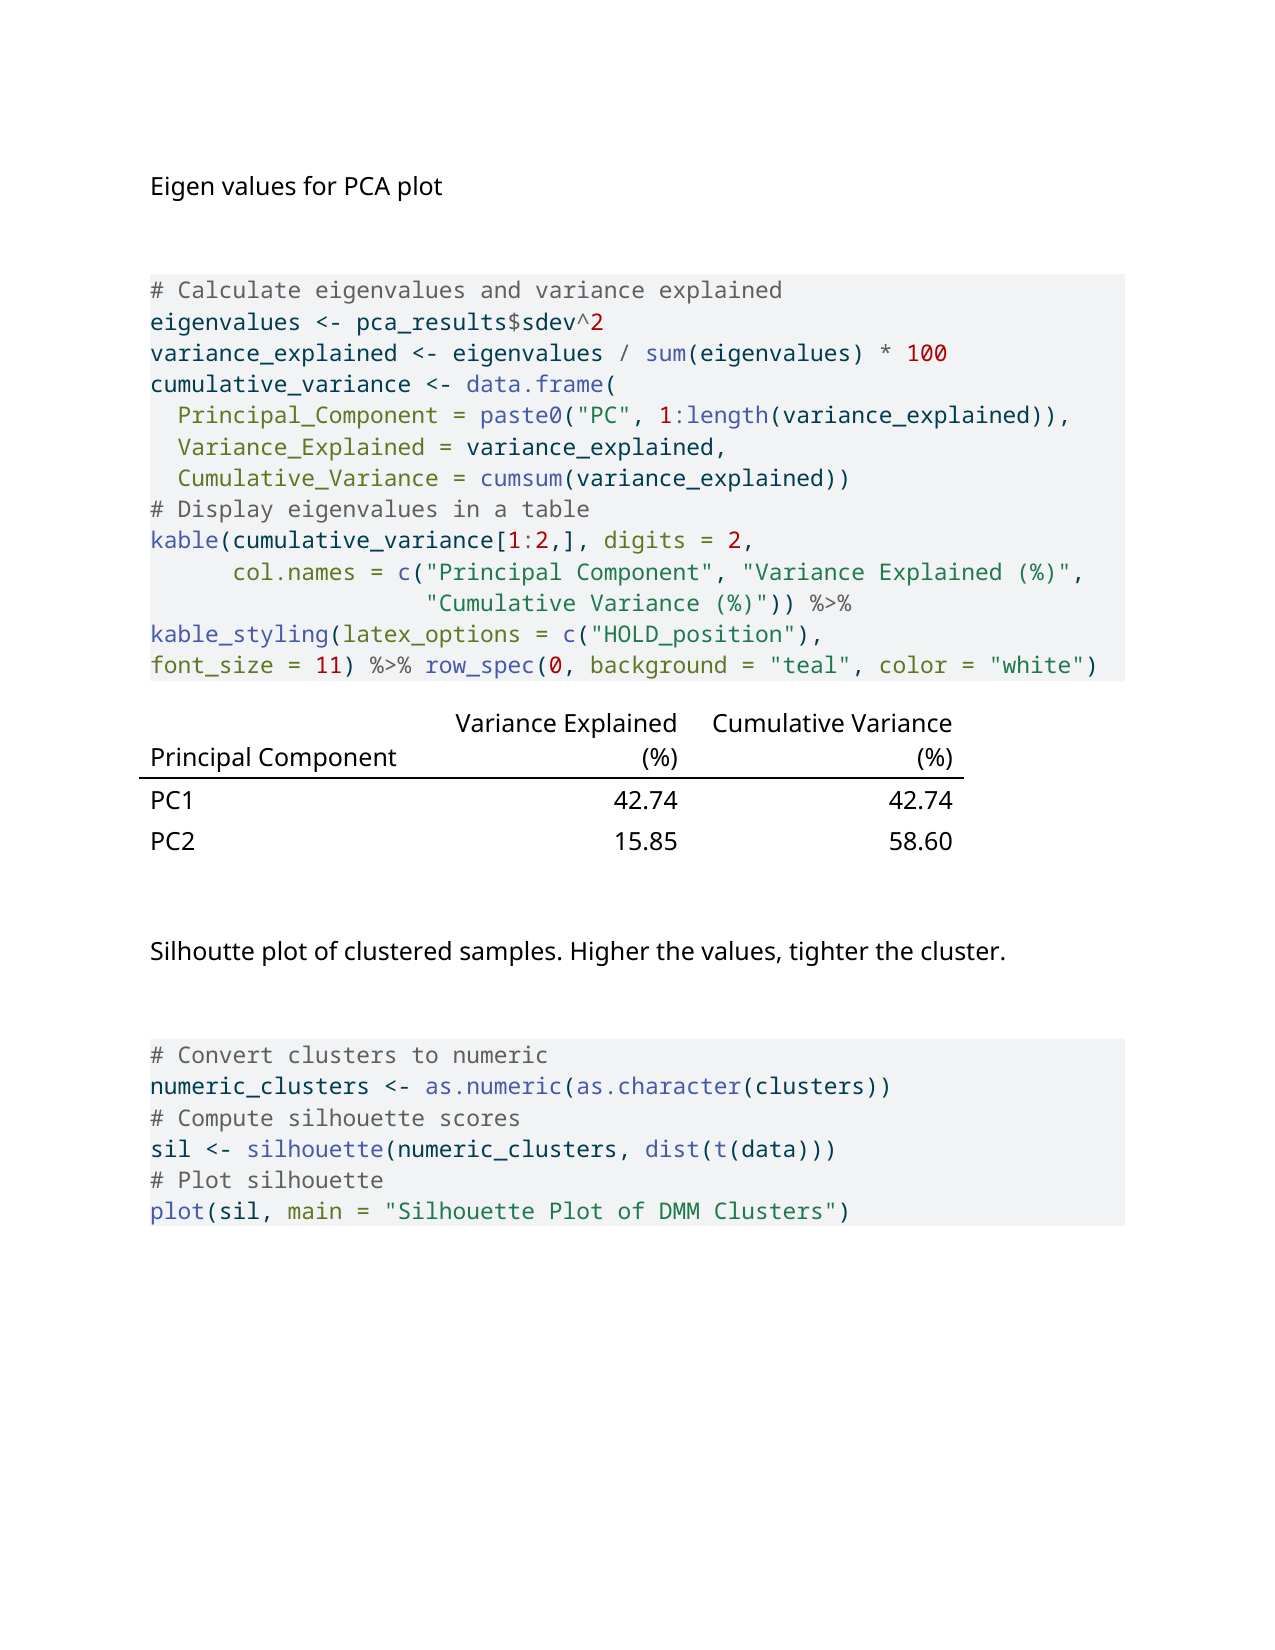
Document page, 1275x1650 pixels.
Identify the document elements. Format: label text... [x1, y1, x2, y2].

table_cell 42.74 [689, 779, 964, 820]
text Eigen values for PCA plot [150, 169, 1125, 203]
table_cell PC1 [139, 779, 414, 820]
table_header Variance Explained (%) [414, 701, 689, 777]
text # Calculate eigenvalues and variance explained eigenvalues <- pca_results$sdev^2 variance_explained <- eigenvalues / sum(eigenvalues) * 100 cumulative_variance <- data.frame( Principal_Component = paste0("PC", 1:length(variance_explained)), Variance_Explained = variance_explained, Cumulative_Variance = cumsum(variance_explained)) # Display eigenvalues in a table kable(cumulative_variance[1:2,], digits = 2, col.names = c("Principal Component", "Variance Explained (%)", "Cumulative Variance (%)")) %>% kable_styling(latex_options = c("HOLD_position"), font_size = 11) %>% row_spec(0, background = "teal", color = "white") [590, 274, 1125, 681]
text Silhoutte plot of clustered samples. Higher the values, tighter the cluster. [150, 933, 1125, 967]
table_header Principal Component [139, 701, 414, 777]
table_cell PC2 [139, 820, 414, 862]
table_header Cumulative Variance (%) [689, 701, 964, 777]
table_cell 42.74 [414, 779, 689, 820]
table_cell 58.60 [689, 820, 964, 862]
table_cell 15.85 [414, 820, 689, 862]
text # Convert clusters to numeric numeric_clusters <- as.numeric(as.character(clusters)) # Compute silhouette scores sil <- silhouette(numeric_clusters, dist(t(data))) # Plot silhouette plot(sil, main = "Silhouette Plot of DMM Clusters") [384, 1039, 1125, 1226]
